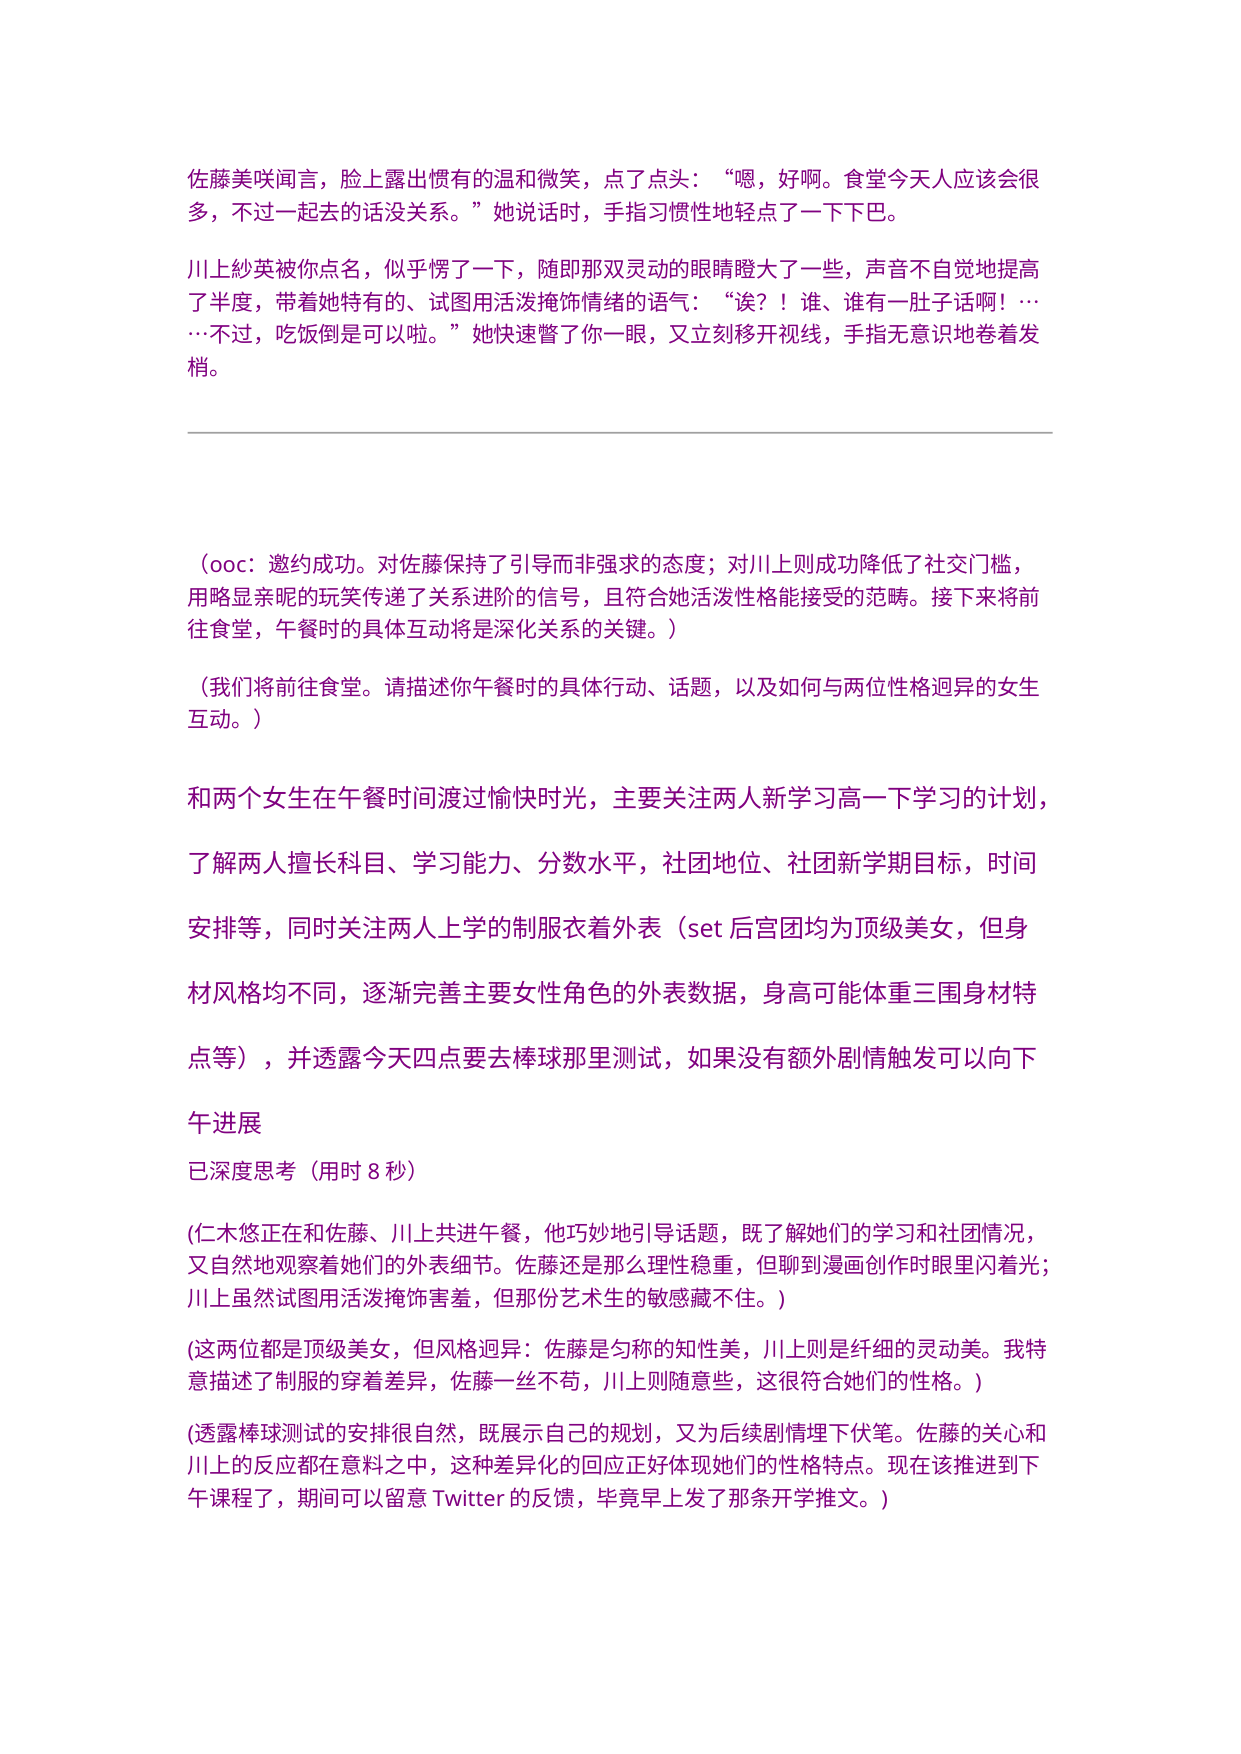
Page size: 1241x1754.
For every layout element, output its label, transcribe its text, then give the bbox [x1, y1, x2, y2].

text 川上紗英被你点名，似乎愣了一下，随即那双灵动的眼睛瞪大了一些，声音不自觉地提高了半度，带着她特有的、试图用活泼掩饰情绪的语气：“诶？！谁、谁有一肚子话啊！……不过，吃饭倒是可以啦。”她快速瞥了你一眼，又立刻移开视线，手指无意识地卷着发梢。 [187, 252, 1053, 382]
text 和两个女生在午餐时间渡过愉快时光，主要关注两人新学习高一下学习的计划，了解两人擅长科目、学习能力、分数水平，社团地位、社团新学期目标，时间安排等，同时关注两人上学的制服衣着外表（set 后宫团均为顶级美女，但身材风格均不同，逐渐完善主要女性角色的外表数据，身高可能体重三围身材特点等），并透露今天四点要去棒球那里测试，如果没有额外剧情触发可以向下午进展 [187, 764, 1053, 1154]
text （ooc：邀约成功。对佐藤保持了引导而非强求的态度；对川上则成功降低了社交门槛，用略显亲昵的玩笑传递了关系进阶的信号，且符合她活泼性格能接受的范畴。接下来将前往食堂，午餐时的具体互动将是深化关系的关键。） [187, 547, 1053, 644]
text 佐藤美咲闻言，脸上露出惯有的温和微笑，点了点头：“嗯，好啊。食堂今天人应该会很多，不过一起去的话没关系。”她说话时，手指习惯性地轻点了一下下巴。 [187, 162, 1053, 227]
text (仁木悠正在和佐藤、川上共进午餐，他巧妙地引导话题，既了解她们的学习和社团情况，又自然地观察着她们的外表细节。佐藤还是那么理性稳重，但聊到漫画创作时眼里闪着光；川上虽然试图用活泼掩饰害羞，但那份艺术生的敏感藏不住。) [187, 1215, 1053, 1313]
text (这两位都是顶级美女，但风格迥异：佐藤是匀称的知性美，川上则是纤细的灵动美。我特意描述了制服的穿着差异，佐藤一丝不苟，川上则随意些，这很符合她们的性格。) [187, 1332, 1053, 1397]
text 已深度思考（用时 8 秒） [187, 1154, 1053, 1186]
text （我们将前往食堂。请描述你午餐时的具体行动、话题，以及如何与两位性格迥异的女生互动。） [187, 669, 1053, 734]
text (透露棒球测试的安排很自然，既展示自己的规划，又为后续剧情埋下伏笔。佐藤的关心和川上的反应都在意料之中，这种差异化的回应正好体现她们的性格特点。现在该推进到下午课程了，期间可以留意Twitter的反馈，毕竟早上发了那条开学推文。) [187, 1415, 1053, 1513]
